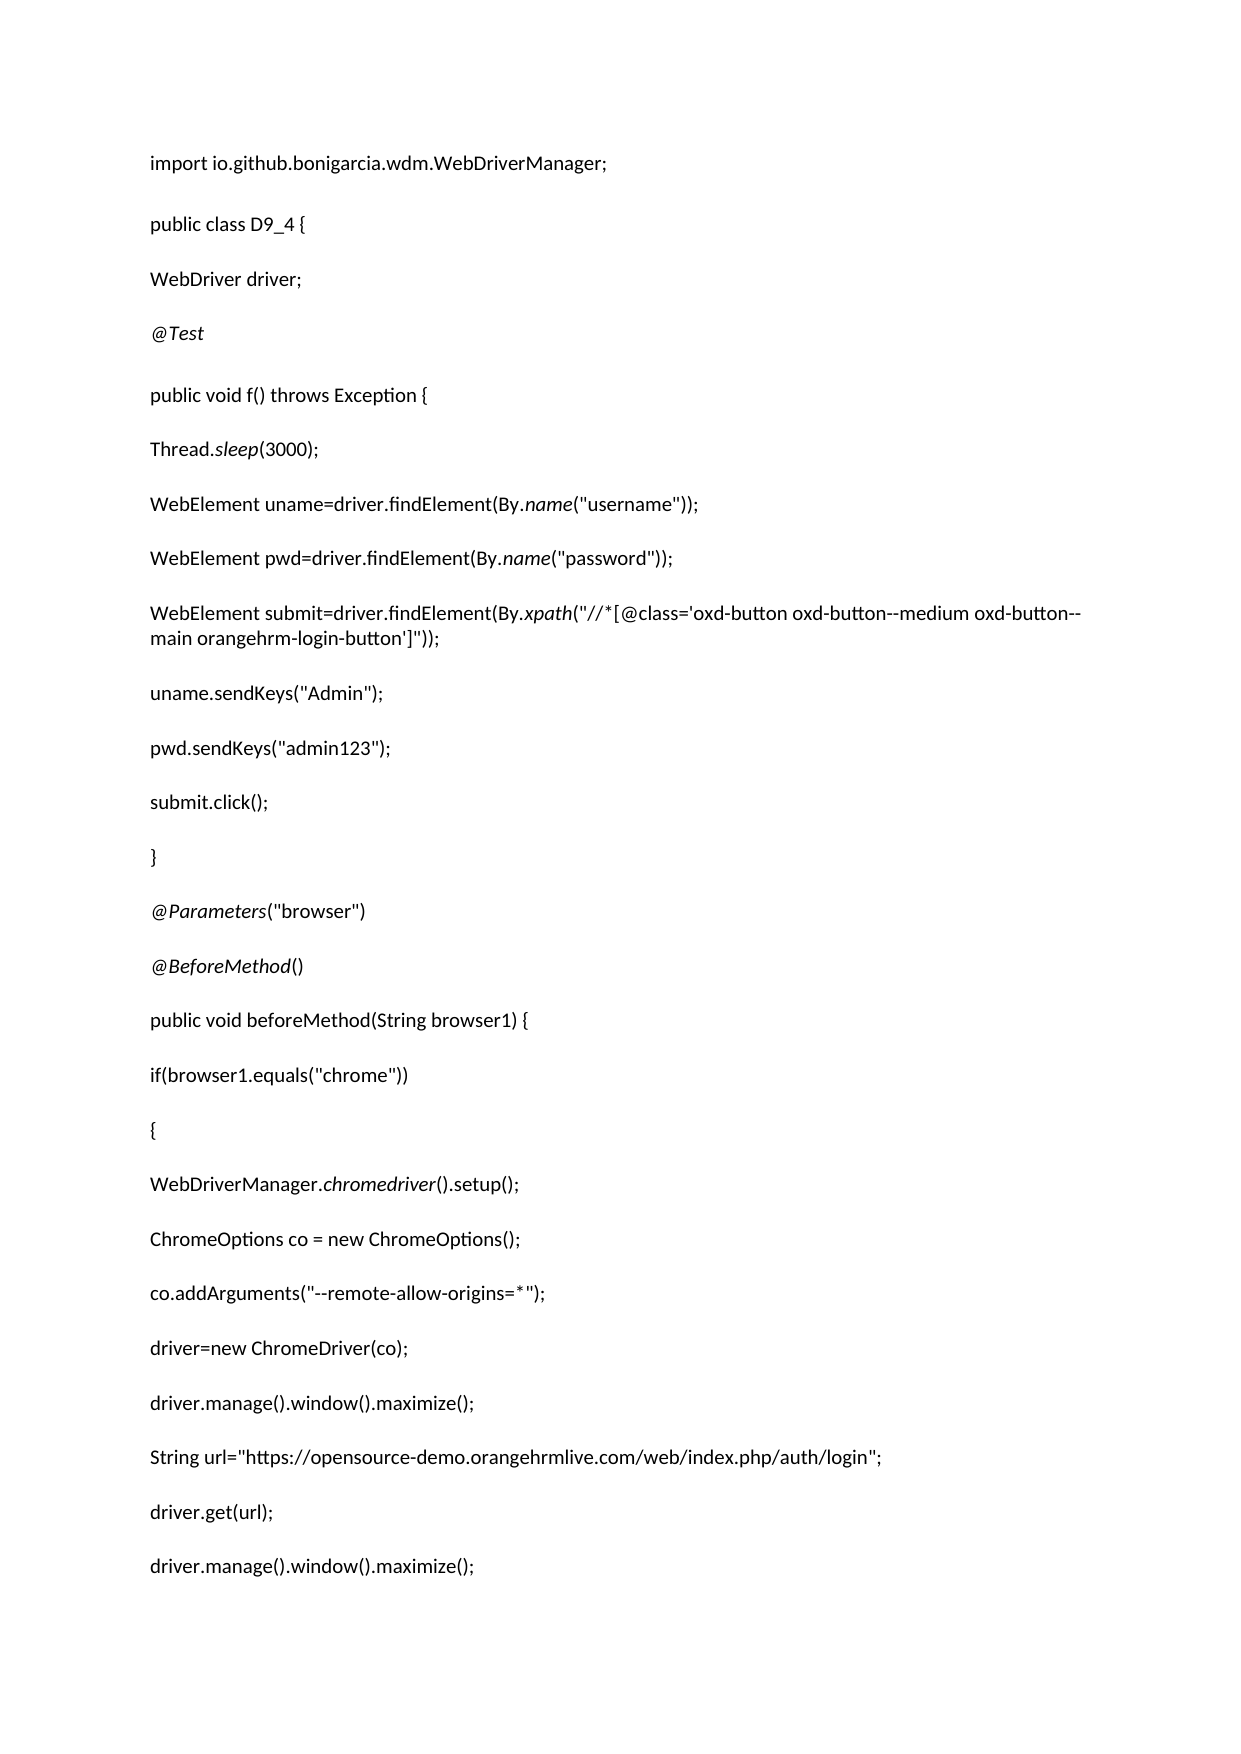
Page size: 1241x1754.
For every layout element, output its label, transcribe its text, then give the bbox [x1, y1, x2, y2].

text pwd.sendKeys("admin123"); [150, 735, 1090, 760]
text } [150, 844, 1090, 869]
text WebDriver driver; [150, 266, 1090, 291]
text uname.sendKeys("Admin"); [150, 680, 1090, 706]
text WebElement pwd=driver.findElement(By.name("password")); [150, 546, 1090, 571]
text WebElement submit=driver.findElement(By.xpath("//*[@class='oxd-button oxd-button--medium oxd-button--main orangehrm-login-button']")); [150, 600, 1090, 651]
text WebElement uname=driver.findElement(By.name("username")); [150, 491, 1090, 516]
text @Test [150, 321, 1090, 346]
text { [150, 1117, 1090, 1142]
text submit.click(); [150, 789, 1090, 815]
text WebDriverManager.chromedriver().setup(); [150, 1171, 1090, 1197]
text driver.get(url); [150, 1499, 1090, 1524]
text @Parameters("browser") [150, 898, 1090, 924]
text ChromeOptions co = new ChromeOptions(); [150, 1226, 1090, 1251]
text public void beforeMethod(String browser1) { [150, 1008, 1090, 1033]
text driver.manage().window().maximize(); [150, 1390, 1090, 1415]
text co.addArguments("--remote-allow-origins=*"); [150, 1281, 1090, 1306]
text public void f() throws Exception { [150, 382, 1090, 407]
text import io.github.bonigarcia.wdm.WebDriverManager; [150, 150, 1090, 175]
text if(browser1.equals("chrome")) [150, 1062, 1090, 1088]
text Thread.sleep(3000); [150, 436, 1090, 462]
text driver.manage().window().maximize(); [150, 1553, 1090, 1579]
text String url="https://opensource-demo.orangehrmlive.com/web/index.php/auth/login"; [150, 1444, 1090, 1470]
text @BeforeMethod() [150, 953, 1090, 978]
text public class D9_4 { [150, 211, 1090, 237]
text driver=new ChromeDriver(co); [150, 1335, 1090, 1361]
